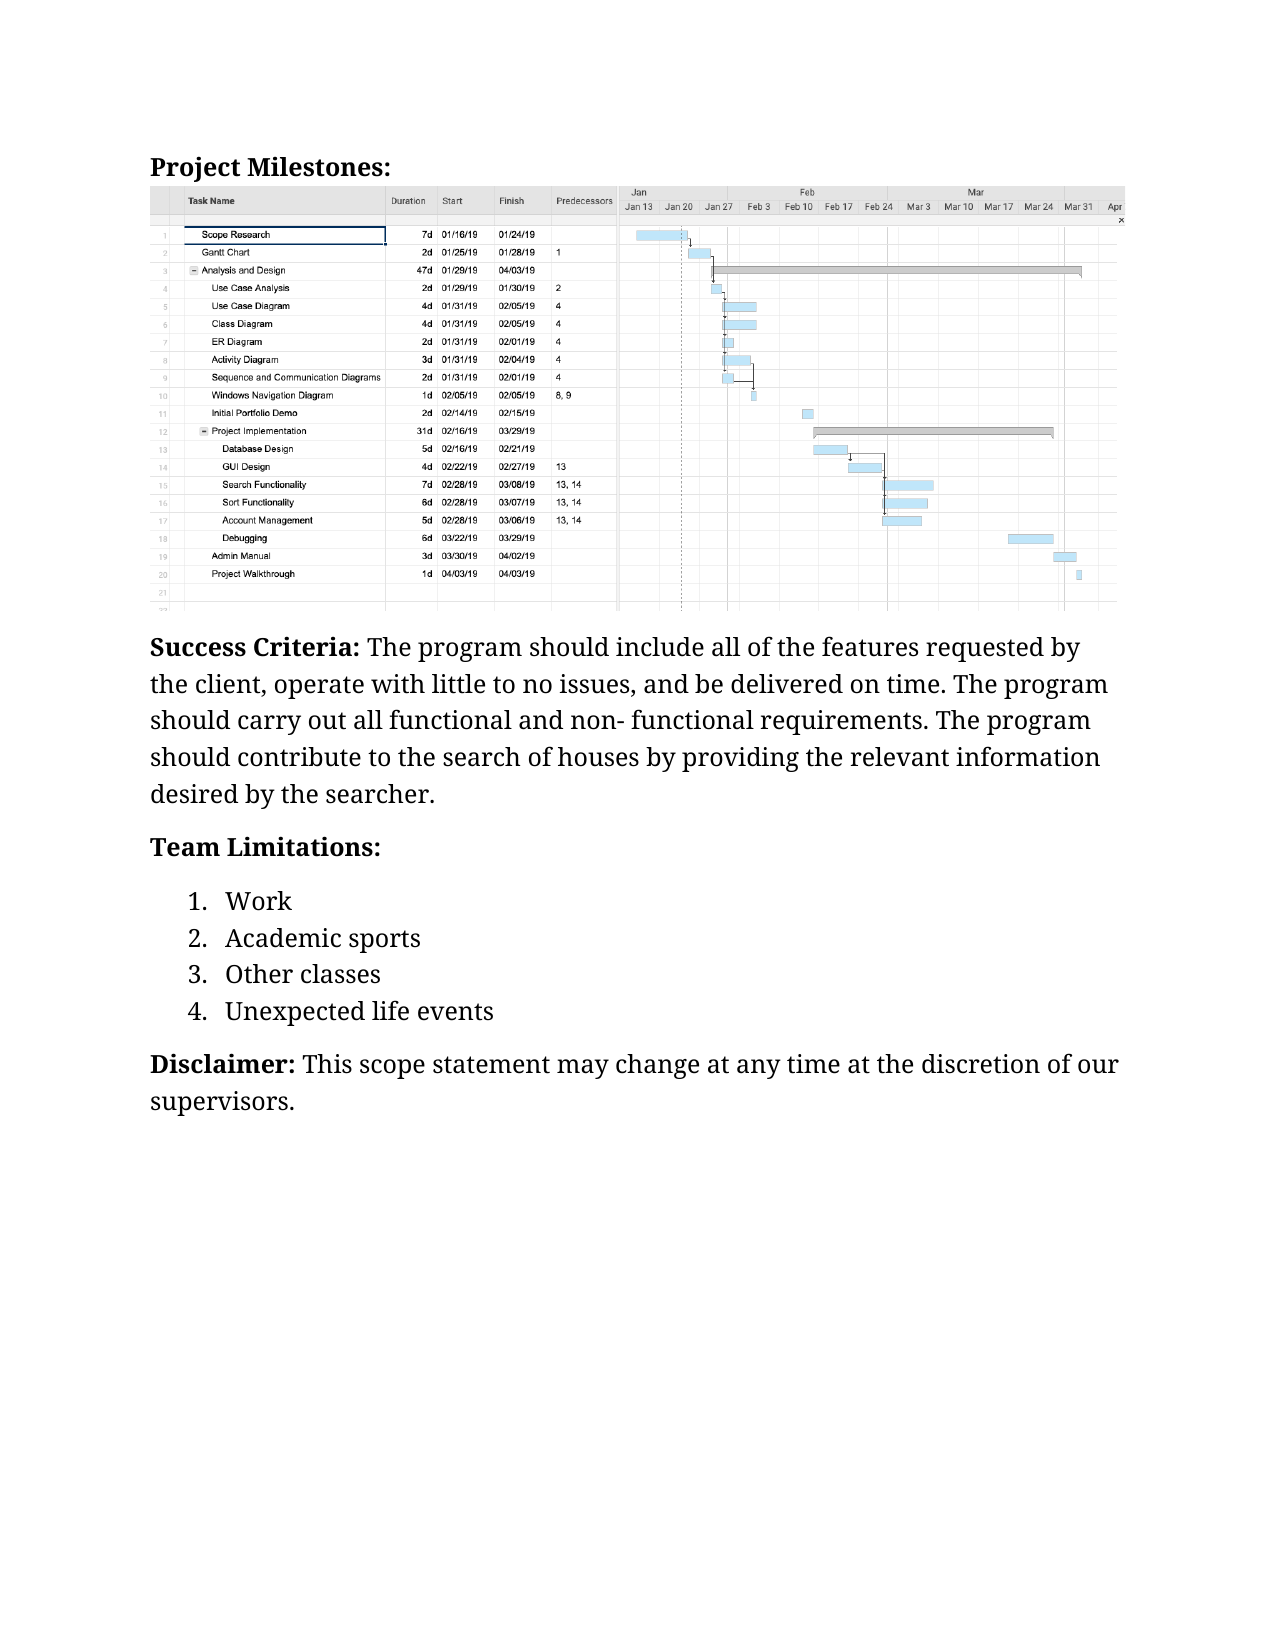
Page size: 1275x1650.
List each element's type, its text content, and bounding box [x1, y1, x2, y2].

list Work [187, 883, 1125, 917]
list Other classes [187, 957, 1125, 991]
text Success Criteria: The program should include all of the features requested by the client, operate with little to no issues, and be delivered on time. The program should carry out all functional and non- functional requirements. The program should contribute to the search of houses by providing the relevant information desired by the searcher. [150, 629, 1125, 811]
list Unexpected life events [187, 994, 1125, 1028]
picture [150, 186, 1125, 611]
text Disclaimer: This scope statement may change at any time at the discretion of our supervisors. [150, 1047, 1125, 1118]
text Project Milestones: [150, 150, 1125, 186]
text Team Limitations: [150, 830, 1125, 864]
list Academic sports [187, 920, 1125, 954]
